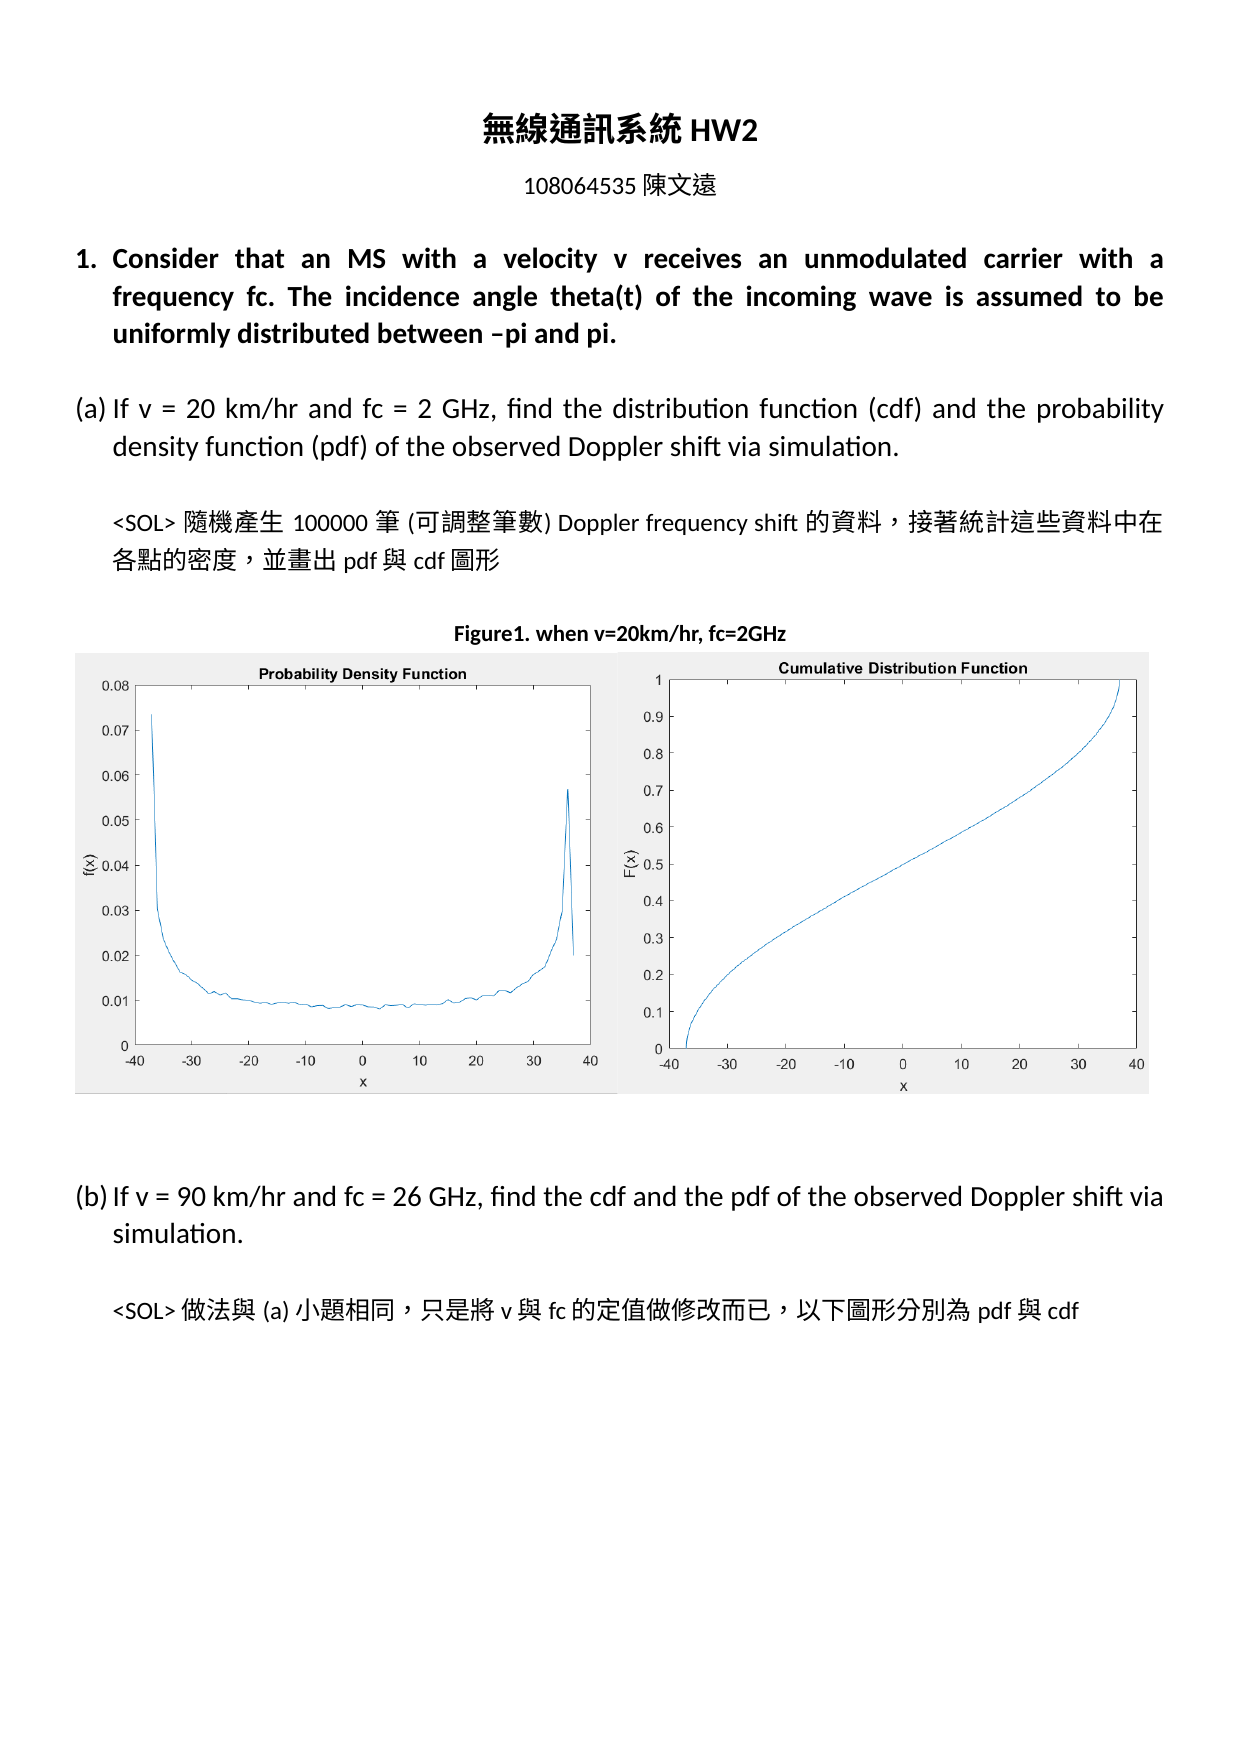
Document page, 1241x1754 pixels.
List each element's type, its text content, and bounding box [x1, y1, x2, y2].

list If v = 20 km/hr and fc = 2 GHz, find the distribution function (cdf) and the probability density function (pdf) of the observed Doppler shift via simulation. [75, 389, 1165, 464]
text <SOL> 隨機產生 100000 筆 (可調整筆數) Doppler frequency shift 的資料，接著統計這些資料中在各點的密度，並畫出 pdf 與 cdf 圖形 [112, 502, 1165, 577]
text 無線通訊系統 HW2 [75, 89, 1165, 164]
list Consider that an MS with a velocity v receives an unmodulated carrier with a frequency fc. The incidence angle theta(t) of the incoming wave is assumed to be uniformly distributed between –pi and pi. [75, 239, 1165, 352]
text <SOL> 做法與 (a) 小題相同，只是將 v 與 fc 的定值做修改而已，以下圖形分別為 pdf 與 cdf [112, 1289, 1165, 1327]
picture [75, 652, 1149, 1094]
list If v = 90 km/hr and fc = 26 GHz, find the cdf and the pdf of the observed Doppler shift via simulation. [75, 1177, 1165, 1252]
text Figure1. when v=20km/hr, fc=2GHz [75, 614, 1165, 652]
text 108064535 陳文遠 [75, 164, 1165, 202]
